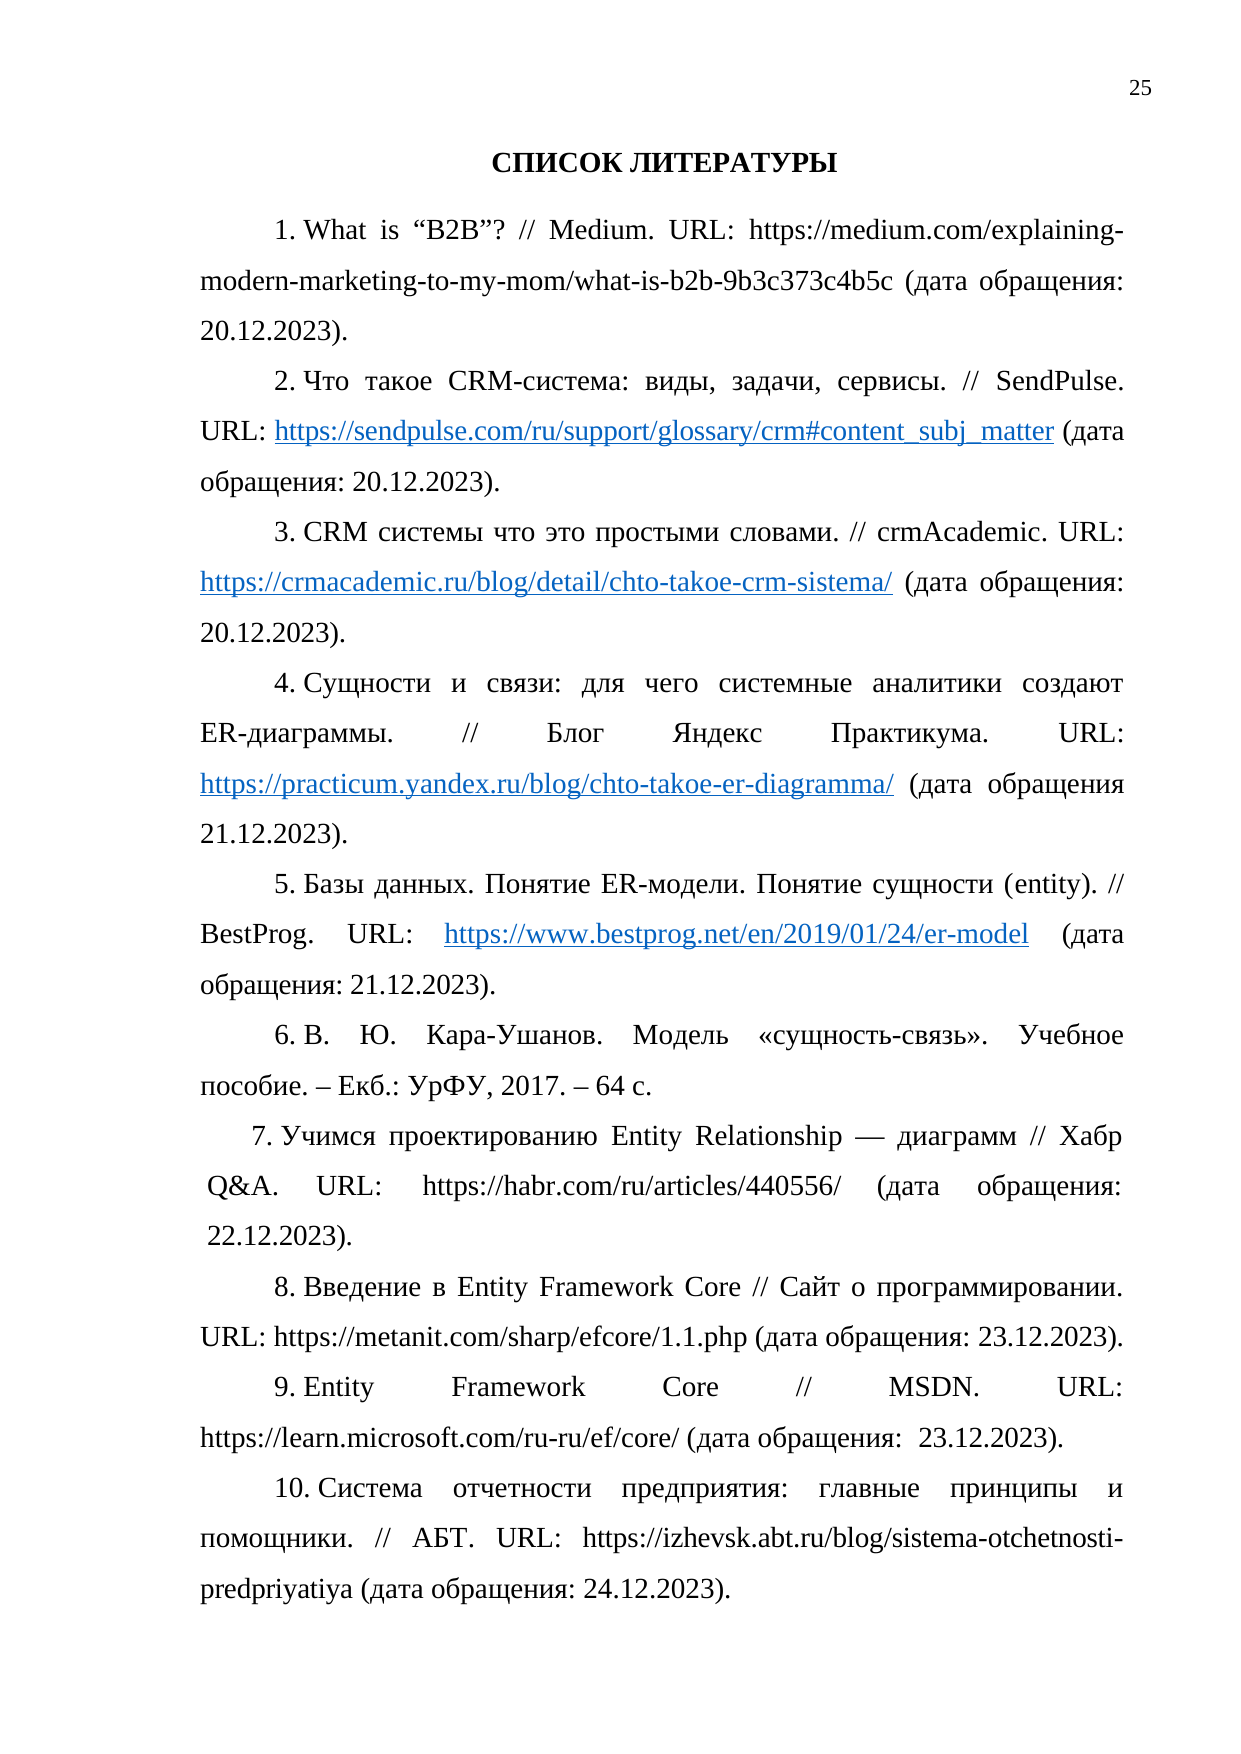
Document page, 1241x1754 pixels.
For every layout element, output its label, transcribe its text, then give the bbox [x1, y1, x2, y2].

list Базы данных. Понятие ER-модели. Понятие сущности (entity). // BestProg. URL: https://www.bestprog.net/en/2019/01/24/er-model (дата обращения: 21.12.2023). [200, 866, 1124, 1001]
list В. Ю. Кара-Ушанов. Модель «сущность-связь». Учебное пособие. – Екб.: УрФУ, 2017. – 64 с. [200, 1017, 1124, 1101]
list Введение в Entity Framework Core // Сайт о программировании. URL: https://metanit.com/sharp/efcore/1.1.php (дата обращения: 23.12.2023). [200, 1269, 1124, 1353]
list Что такое CRM-система: виды, задачи, сервисы. // SendPulse. URL: https://sendpulse.com/ru/support/glossary/crm#content_subj_matter (дата обращения: 20.12.2023). [200, 363, 1124, 497]
list CRM системы что это простыми словами. // crmAcademic. URL: https://crmacademic.ru/blog/detail/chto-takoe-crm-sistema/ (дата обращения: 20.12.2023). [200, 514, 1124, 648]
list Система отчетности предприятия: главные принципы и помощники. // АБТ. URL: https://izhevsk.abt.ru/blog/sistema-otchetnosti-predpriyatiya (дата обращения: 24.12.2023). [200, 1470, 1123, 1604]
list Сущности и связи: для чего системные аналитики создают ER‑диаграммы. // Блог Яндекс Практикума. URL: https://practicum.yandex.ru/blog/chto-takoe-er-diagramma/ (дата обращения 21.12.2023). [200, 665, 1124, 849]
list What is “B2B”? // Medium. URL: https://medium.com/explaining-modern-marketing-to-my-mom/what-is-b2b-9b3c373c4b5c (дата обращения: 20.12.2023). [200, 212, 1124, 346]
list Entity Framework Core // MSDN. URL: https://learn.microsoft.com/ru-ru/ef/core/ (дата обращения: 23.12.2023). [200, 1369, 1124, 1453]
list Учимся проектированию Entity Relationship — диаграмм // Хабр Q&A. URL: https://habr.com/ru/articles/440556/ (дата обращения: 22.12.2023). [207, 1118, 1122, 1252]
subtitle СПИСОК ЛИТЕРАТУРЫ [177, 146, 1152, 179]
